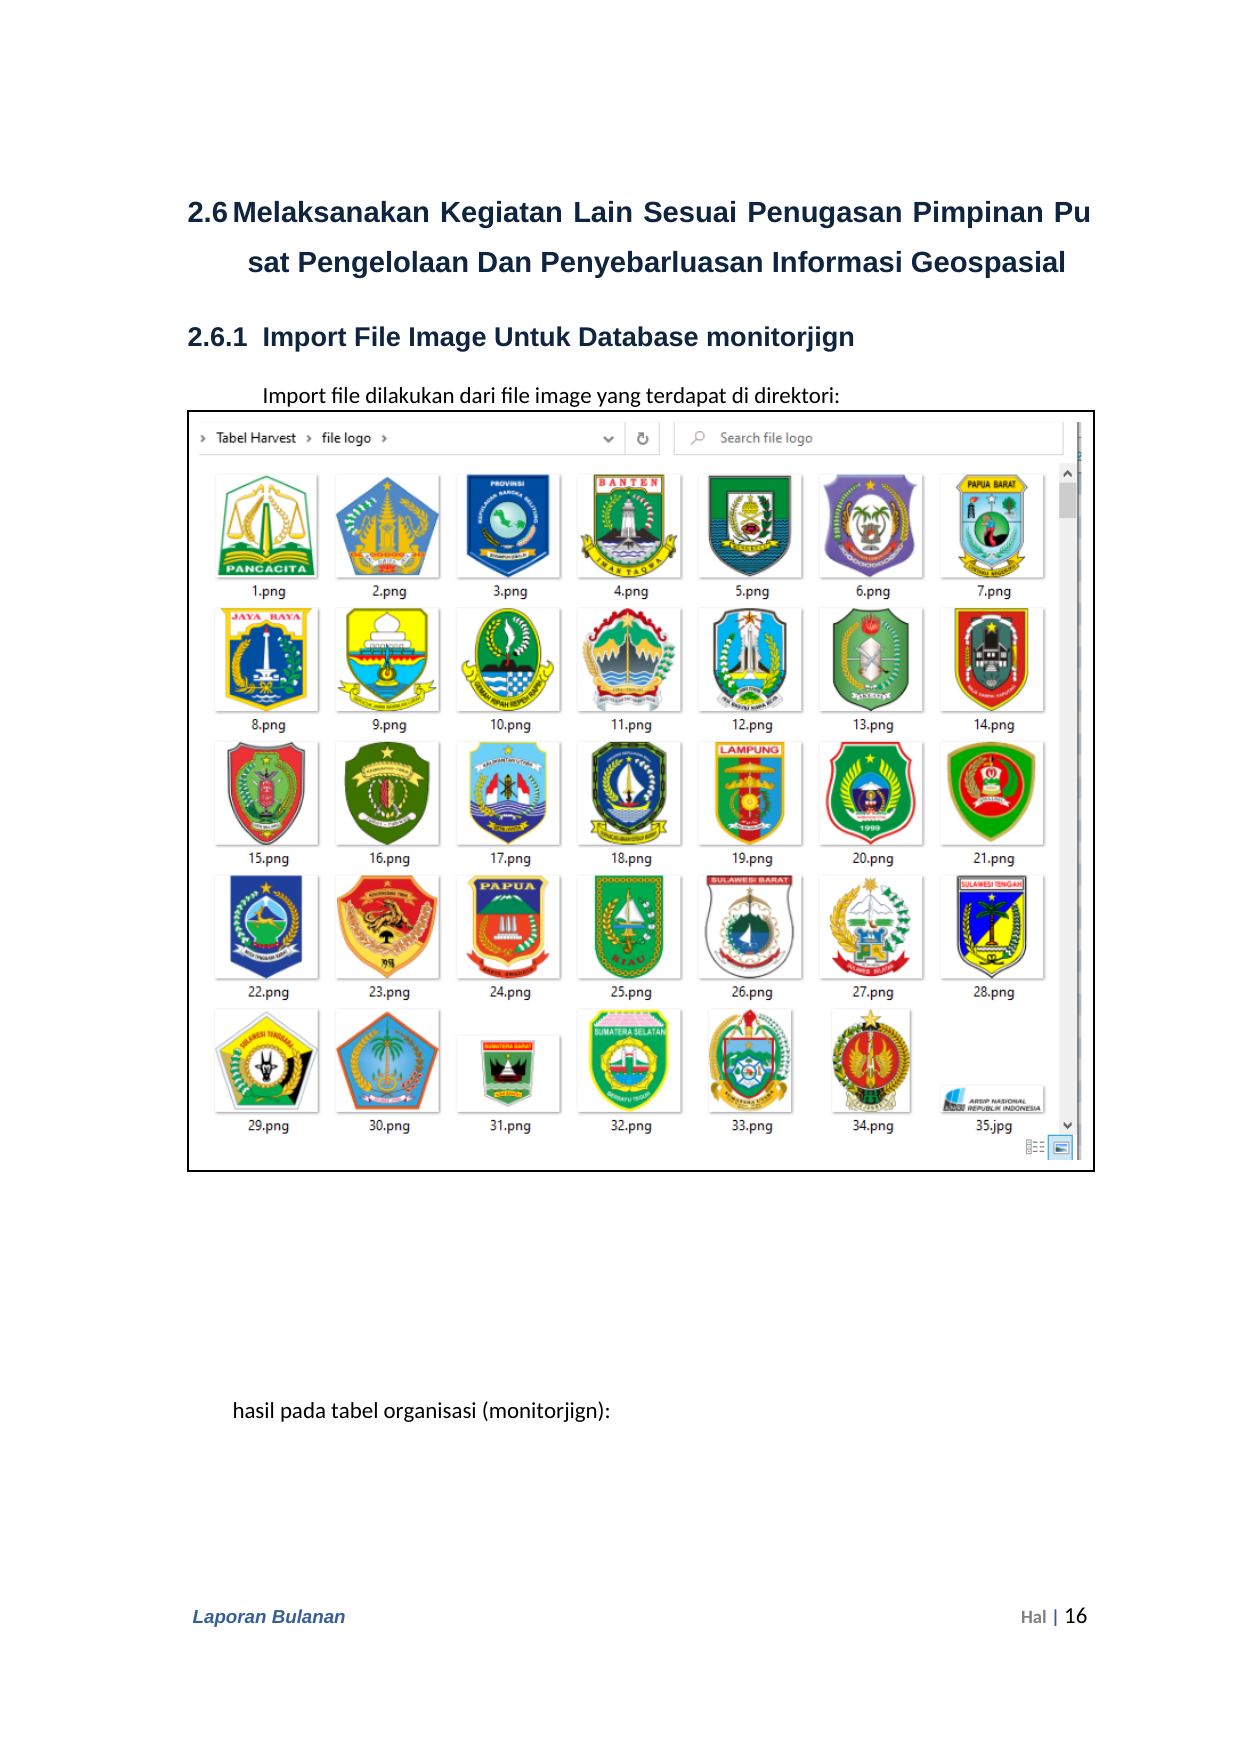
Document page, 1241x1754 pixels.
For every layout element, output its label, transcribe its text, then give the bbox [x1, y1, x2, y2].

text hasil pada tabel organisasi (monitorjign): [187, 1396, 1092, 1424]
text Import file dilakukan dari file image yang terdapat di direktori: [187, 381, 1092, 409]
picture [198, 422, 1082, 1160]
table_header [189, 412, 1093, 1170]
subtitle Import File Image Untuk Database monitorjign [187, 321, 1092, 352]
subtitle Melaksanakan Kegiatan Lain Sesuai Penugasan Pimpinan Pusat Pengelolaan Dan Penyebarluasan Informasi Geospasial [187, 195, 1092, 279]
